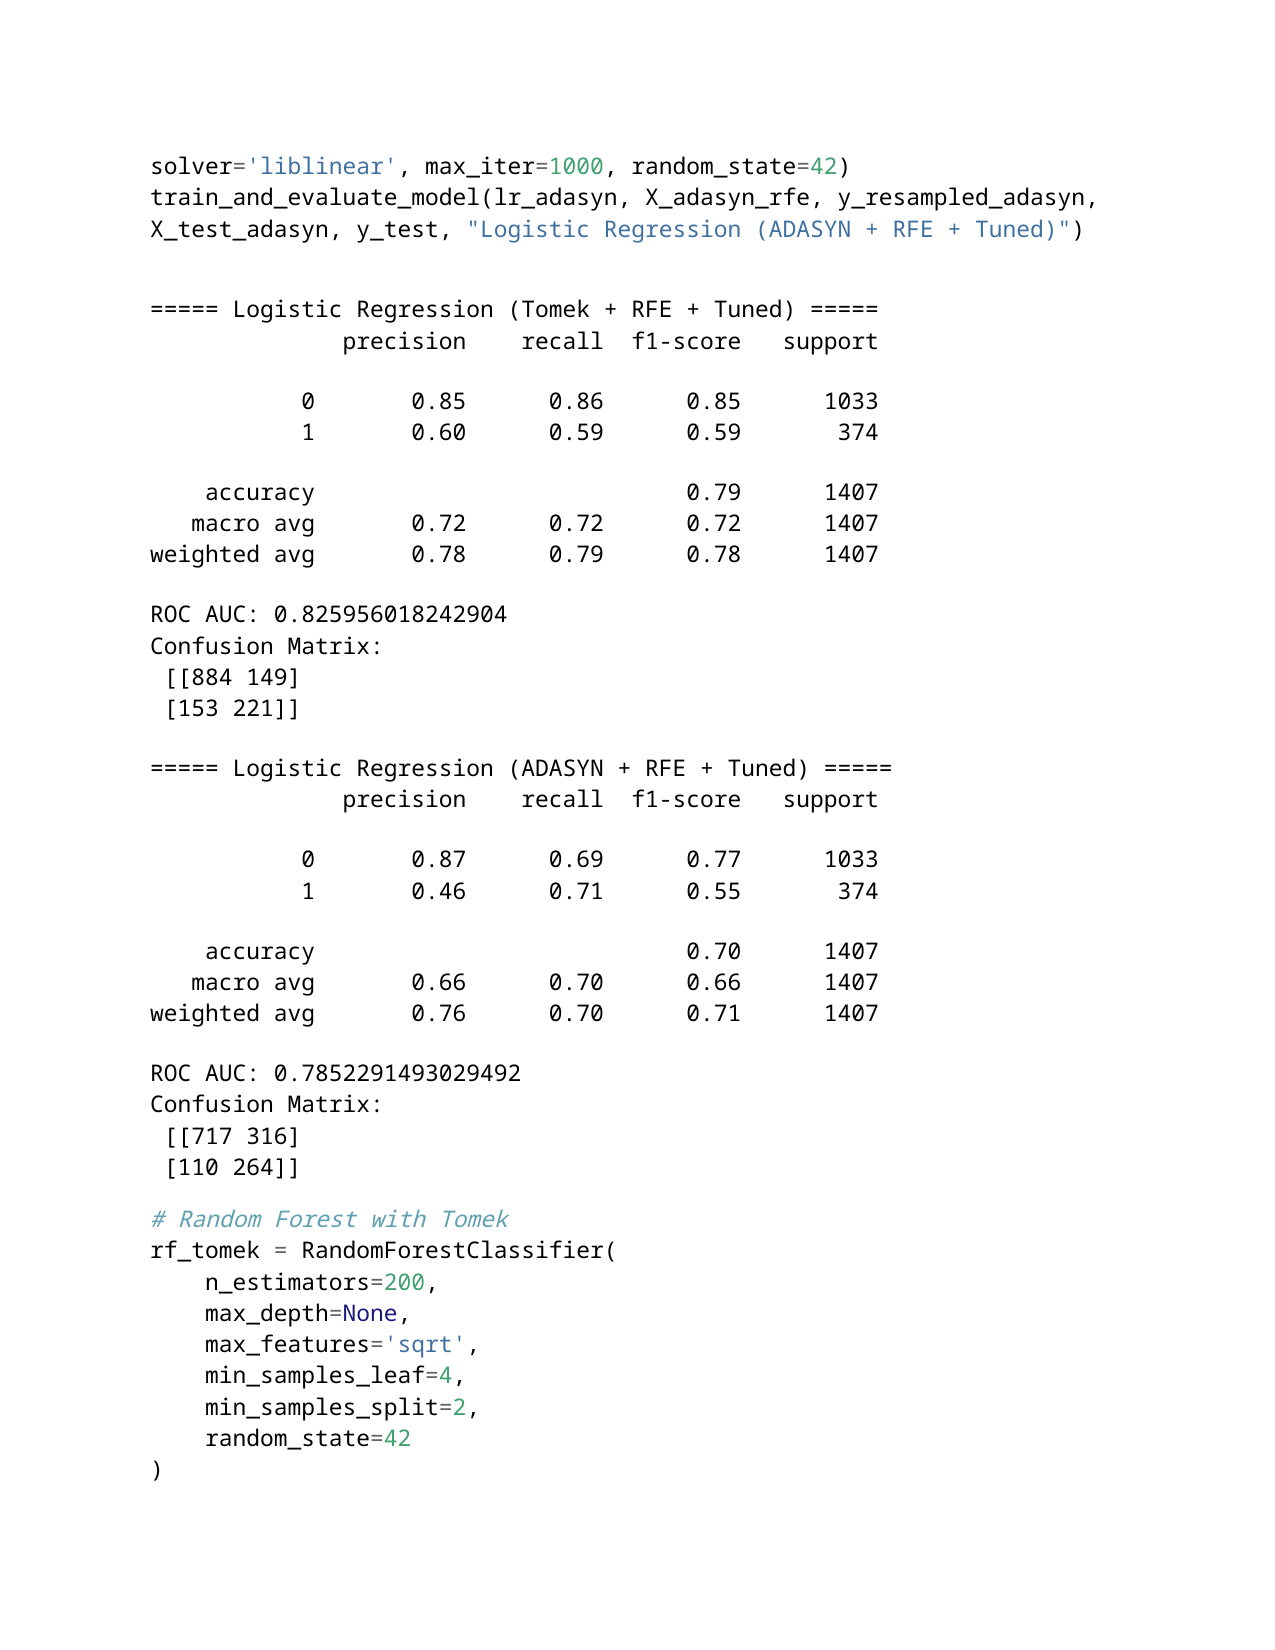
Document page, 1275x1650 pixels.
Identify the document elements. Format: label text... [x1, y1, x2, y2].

text ===== Logistic Regression (Tomek + RFE + Tuned) ===== precision recall f1-score support 0 0.85 0.86 0.85 1033 1 0.60 0.59 0.59 374 accuracy 0.79 1407 macro avg 0.72 0.72 0.72 1407 weighted avg 0.78 0.79 0.78 1407 ROC AUC: 0.825956018242904 Confusion Matrix: [[884 149] [153 221]] ===== Logistic Regression (ADASYN + RFE + Tuned) ===== precision recall f1-score support 0 0.87 0.69 0.77 1033 1 0.46 0.71 0.55 374 accuracy 0.70 1407 macro avg 0.66 0.70 0.66 1407 weighted avg 0.76 0.70 0.71 1407 ROC AUC: 0.7852291493029492 Confusion Matrix: [[717 316] [110 264]] [150, 264, 1125, 1182]
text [150, 1203, 1125, 1484]
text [150, 150, 1125, 244]
